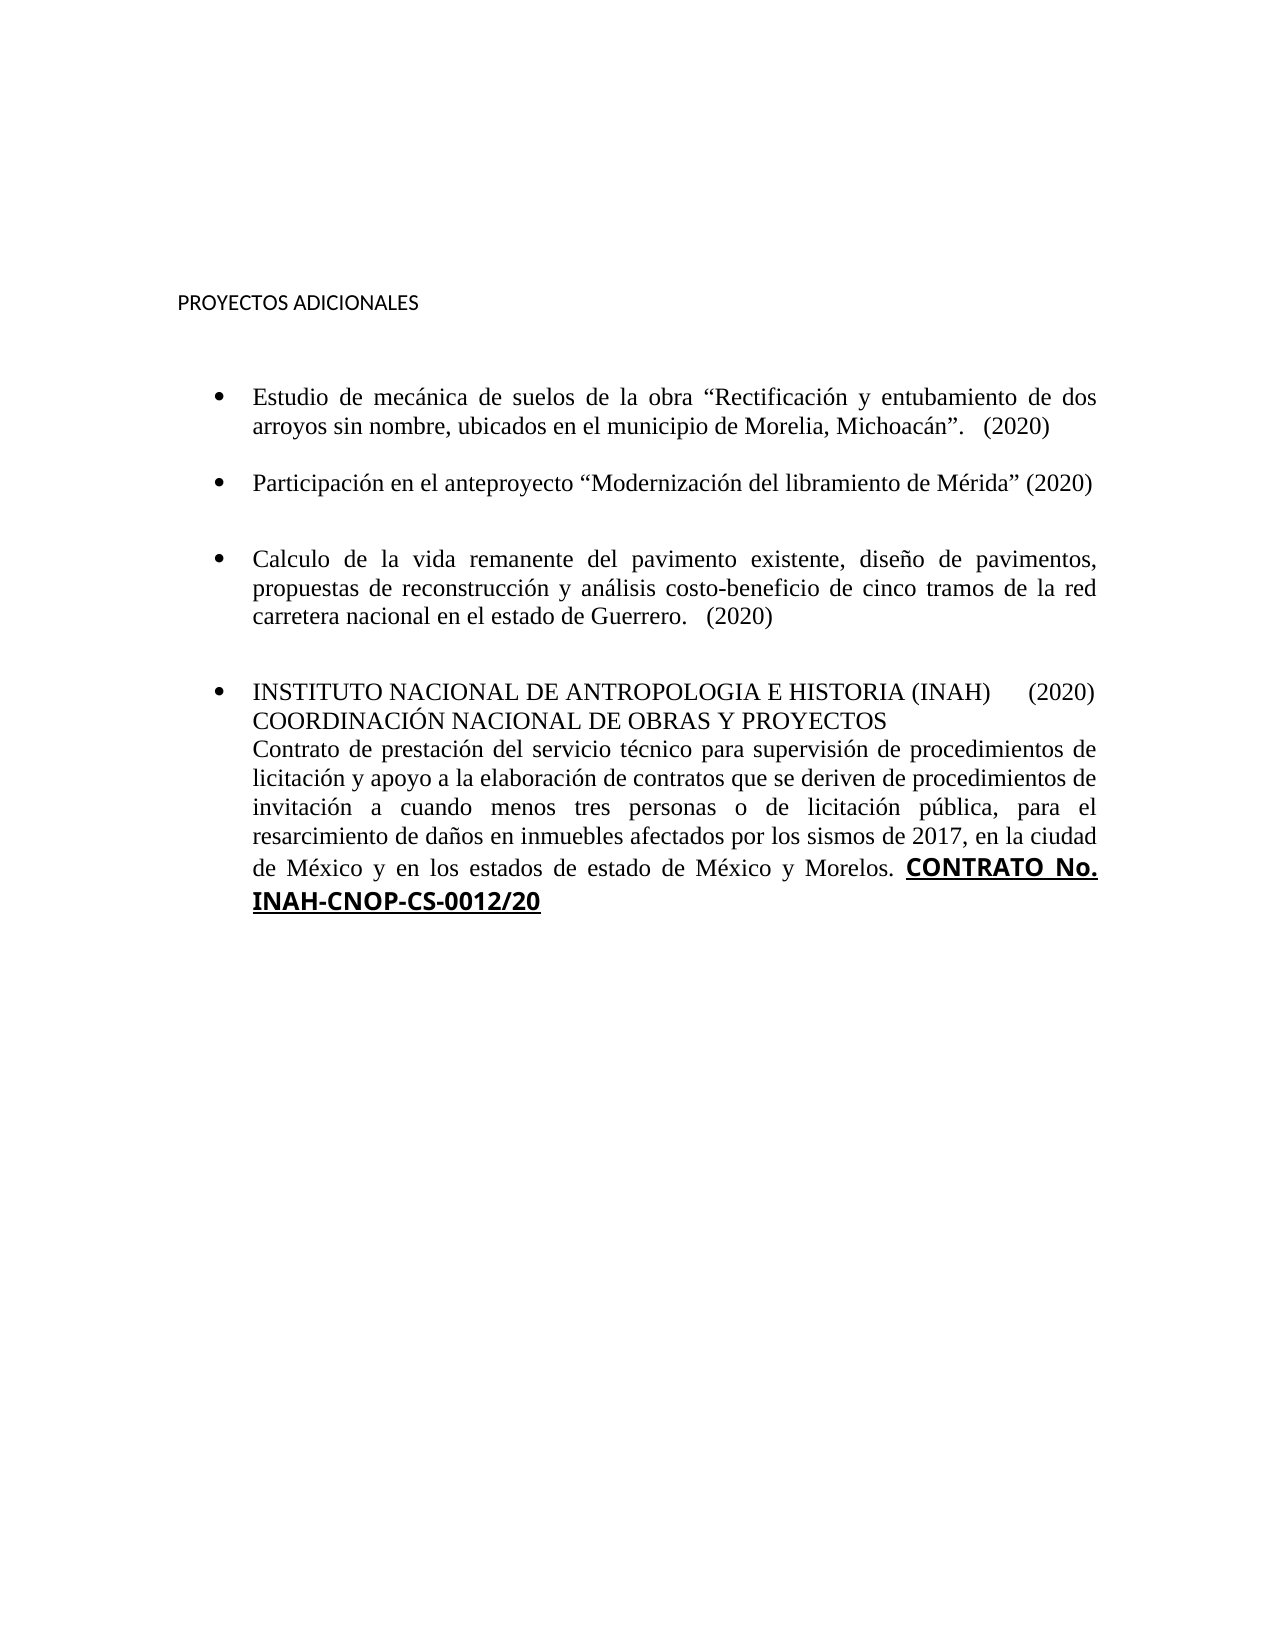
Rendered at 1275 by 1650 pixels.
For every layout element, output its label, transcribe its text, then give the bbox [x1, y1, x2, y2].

text PROYECTOS ADICIONALES [177, 288, 1098, 316]
list COORDINACIÓN NACIONAL DE OBRAS Y PROYECTOS [252, 706, 1098, 734]
list INSTITUTO NACIONAL DE ANTROPOLOGIA E HISTORIA (INAH) (2020) [215, 677, 1098, 706]
list Contrato de prestación del servicio técnico para supervisión de procedimientos de licitación y apoyo a la elaboración de contratos que se deriven de procedimientos de invitación a cuando menos tres personas o de licitación pública, para el resarcimiento de daños en inmuebles afectados por los sismos de 2017, en la ciudad de México y en los estados de estado de México y Morelos. CONTRATO No. INAH-CNOP-CS-0012/20 [252, 734, 1098, 918]
list Estudio de mecánica de suelos de la obra “Rectificación y entubamiento de dos arroyos sin nombre, ubicados en el municipio de Morelia, Michoacán”. (2020) [215, 382, 1098, 439]
list Calculo de la vida remanente del pavimento existente, diseño de pavimentos, propuestas de reconstrucción y análisis costo-beneficio de cinco tramos de la red carretera nacional en el estado de Guerrero. (2020) [215, 544, 1098, 630]
list Participación en el anteproyecto “Modernización del libramiento de Mérida” (2020) [215, 468, 1098, 497]
